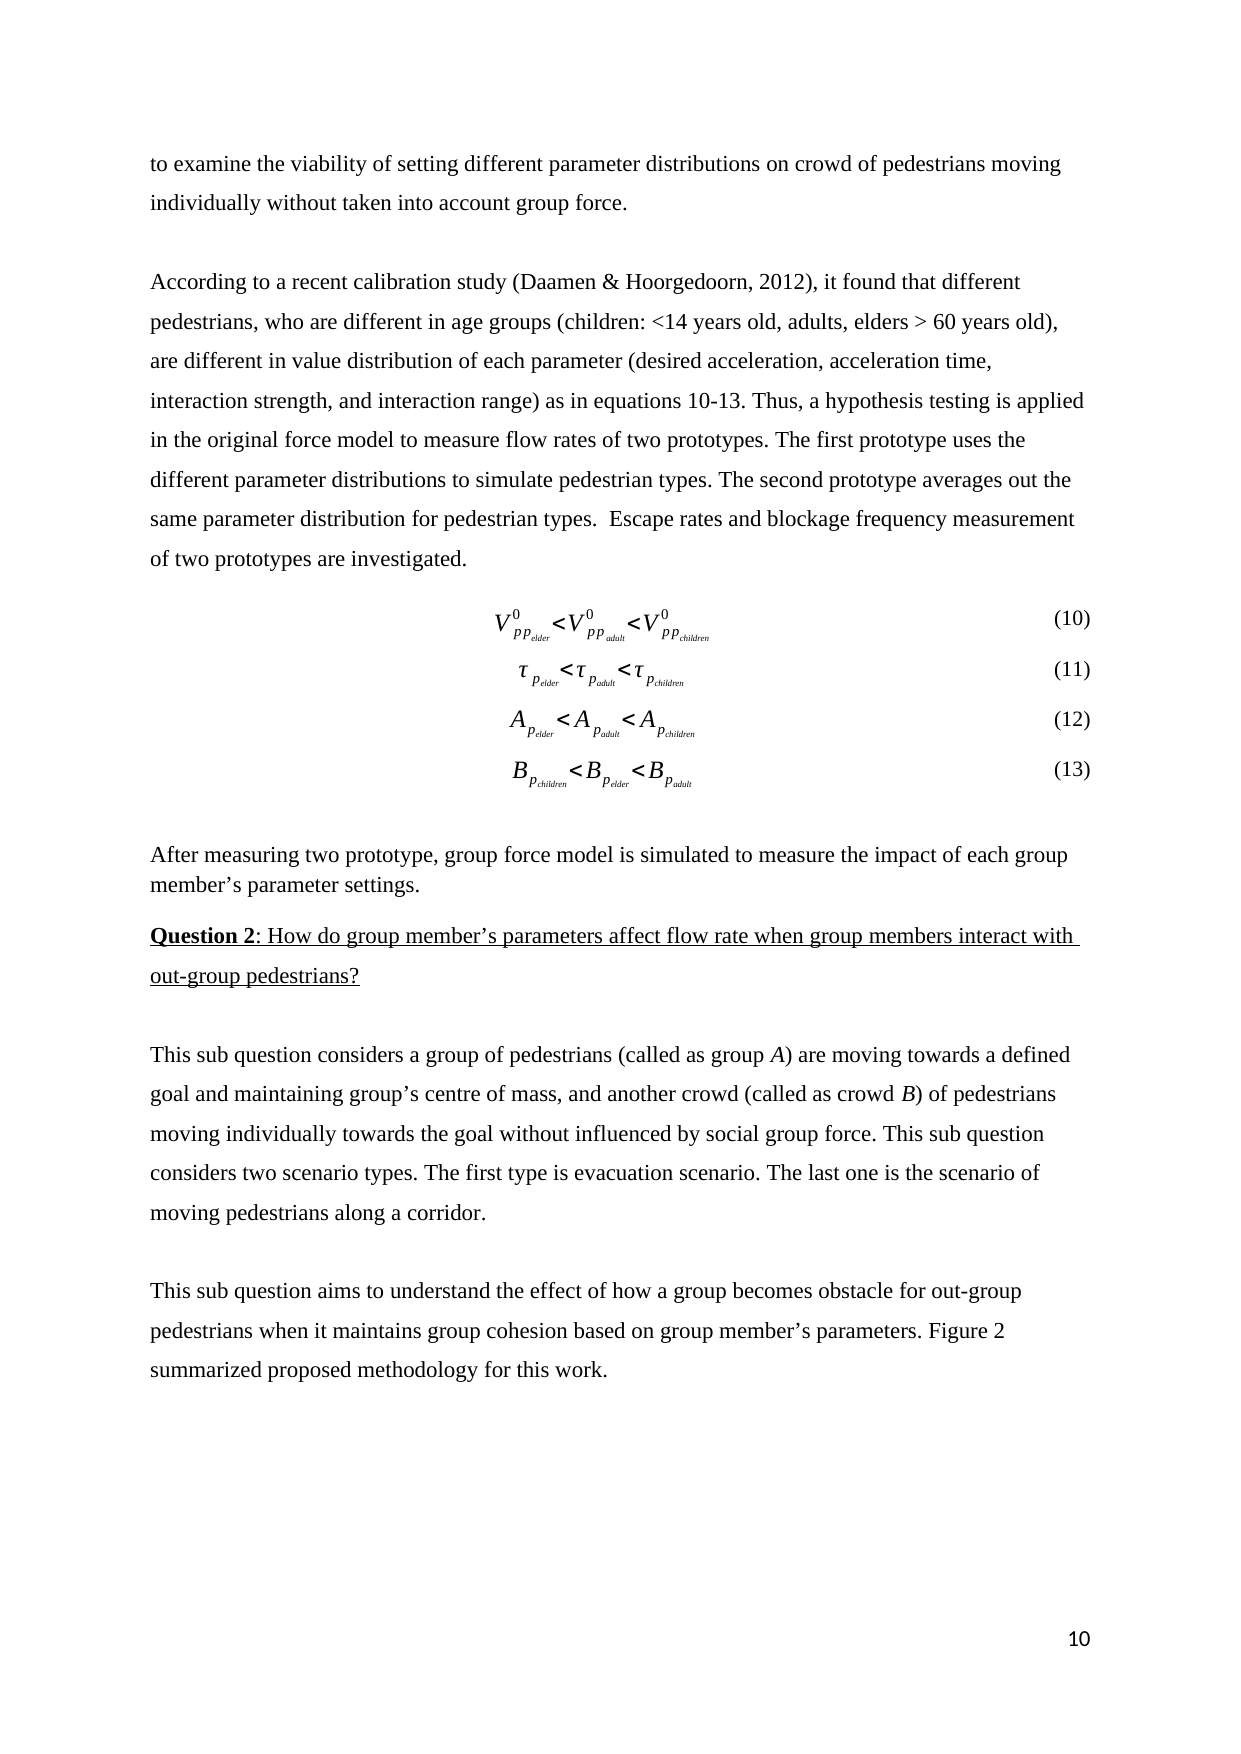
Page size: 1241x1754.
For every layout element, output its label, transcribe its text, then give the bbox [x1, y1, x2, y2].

text After measuring two prototype, group force model is simulated to measure the impact of each group member’s parameter settings. [150, 841, 1090, 897]
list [150, 150, 1090, 216]
table_header (10) [800, 605, 1101, 656]
table_header [139, 605, 799, 656]
table_cell [139, 756, 799, 790]
list Question 2: How do group member’s parameters affect flow rate when group members interact with out-group pedestrians? [150, 922, 1090, 988]
table_cell (11) [800, 656, 1101, 706]
table_cell [139, 656, 799, 706]
list According to a recent calibration study (Daamen & Hoorgedoorn, 2012), it found that different pedestrians, who are different in age groups (children: <14 years old, adults, elders > 60 years old), are different in value distribution of each parameter (desired acceleration, acceleration time, interaction strength, and interaction range) as in equations 10-13. Thus, a hypothesis testing is applied in the original force model to measure flow rates of two prototypes. The first prototype uses the different parameter distributions to simulate pedestrian types. The second prototype averages out the same parameter distribution for pedestrian types. Escape rates and blockage frequency measurement of two prototypes are investigated. [150, 268, 1090, 571]
list This sub question considers a group of pedestrians (called as group A) are moving towards a defined goal and maintaining group’s centre of mass, and another crowd (called as crowd B) of pedestrians moving individually towards the goal without influenced by social group force. This sub question considers two scenario types. The first type is evacuation scenario. The last one is the scenario of moving pedestrians along a corridor. [150, 1041, 1090, 1225]
table_cell [139, 706, 799, 756]
list This sub question aims to understand the effect of how a group becomes obstacle for out-group pedestrians when it maintains group cohesion based on group member’s parameters. Figure 2 summarized proposed methodology for this work. [150, 1277, 1090, 1383]
table_cell (12) [800, 706, 1101, 756]
table_cell (13) [800, 756, 1101, 790]
